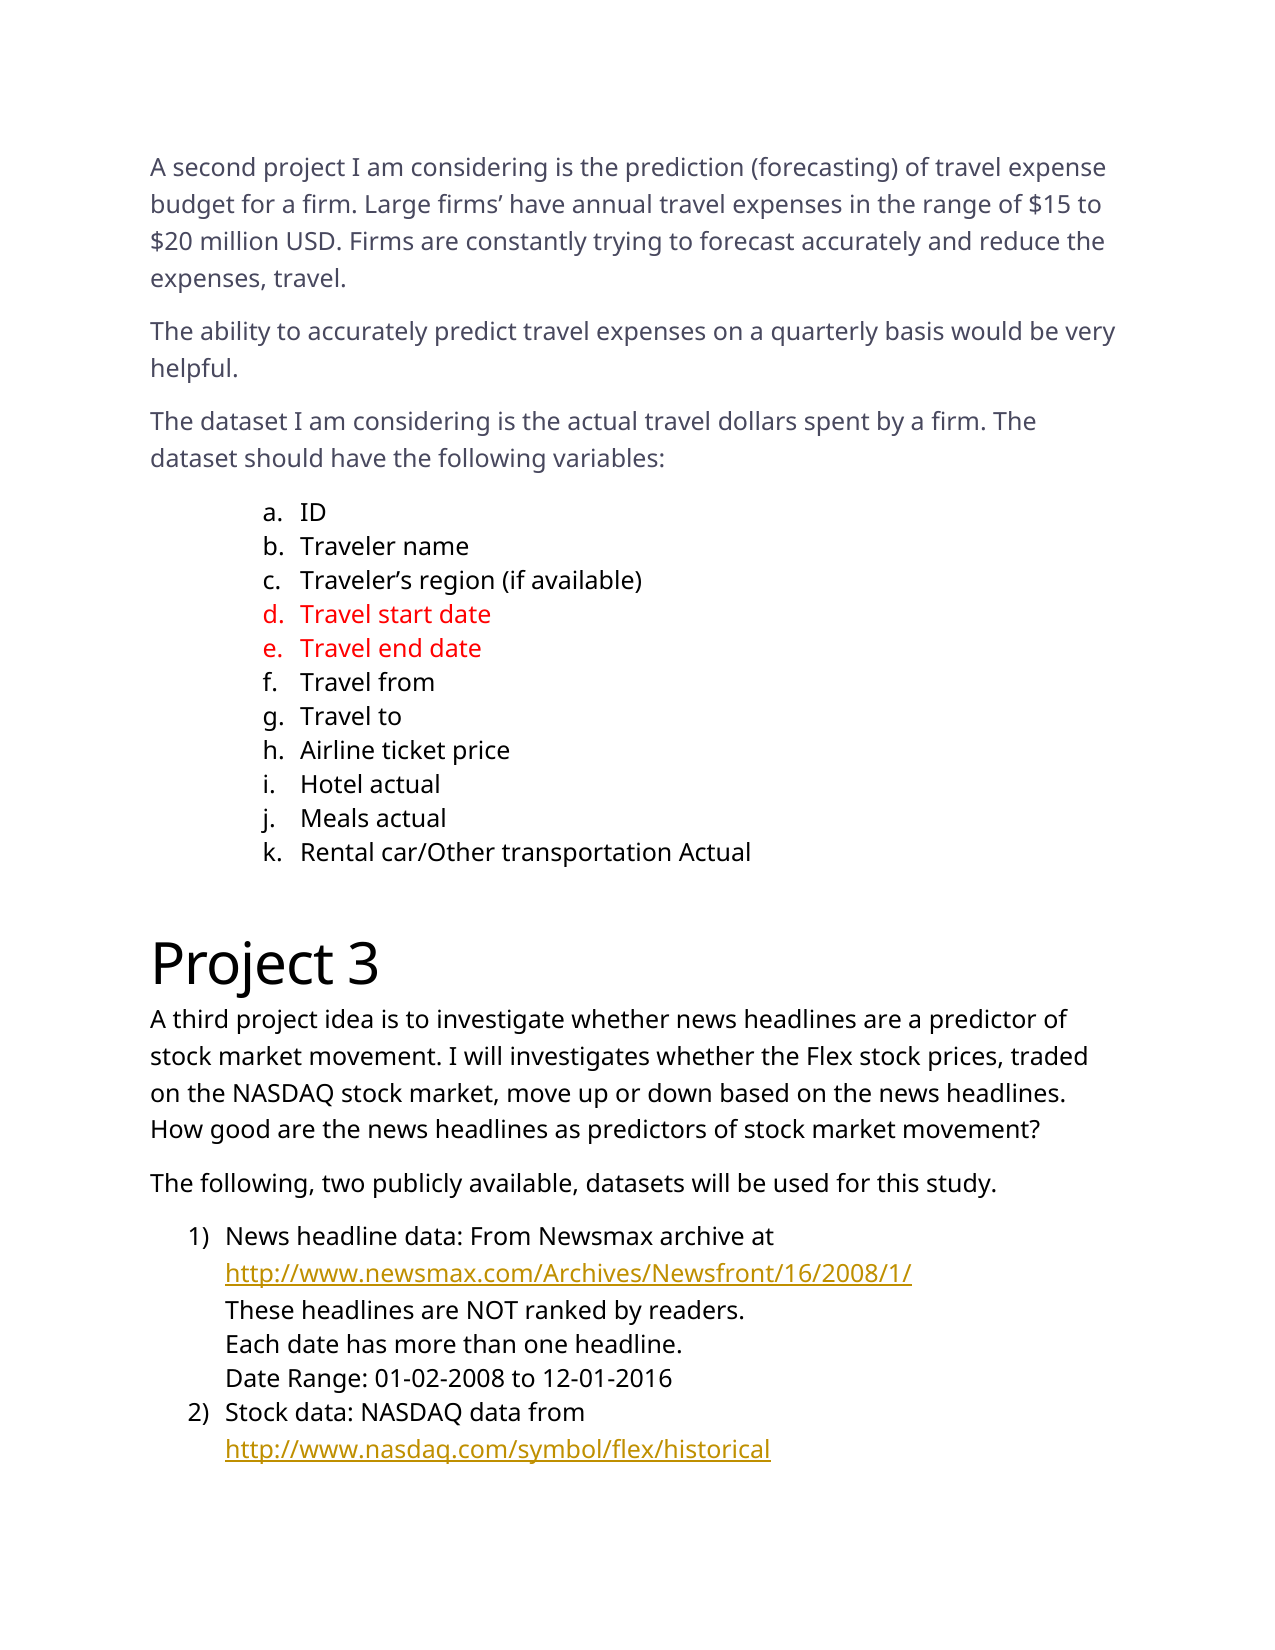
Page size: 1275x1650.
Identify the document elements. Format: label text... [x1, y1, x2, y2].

title Project 3 [150, 922, 1125, 1002]
list News headline data: From Newsmax archive at http://www.newsmax.com/Archives/Newsfront/16/2008/1/ [187, 1219, 1125, 1290]
list Travel to [262, 698, 1125, 733]
text The dataset I am considering is the actual travel dollars spent by a firm. The dataset should have the following variables: [150, 404, 1125, 475]
list Travel start date [262, 596, 1125, 630]
list Date Range: 01-02-2008 to 12-01-2016 [225, 1361, 1125, 1395]
text The ability to accurately predict travel expenses on a quarterly basis would be very helpful. [150, 314, 1125, 384]
list These headlines are NOT ranked by readers. [225, 1292, 1125, 1327]
list ID [262, 494, 1125, 528]
list Rental car/Other transportation Actual [262, 835, 1125, 869]
text A third project idea is to investigate whether news headlines are a predictor of stock market movement. I will investigates whether the Flex stock prices, traded on the NASDAQ stock market, move up or down based on the news headlines. How good are the news headlines as predictors of stock market movement? [150, 1002, 1125, 1146]
list Meals actual [262, 801, 1125, 835]
list Each date has more than one headline. [225, 1327, 1125, 1361]
text A second project I am considering is the prediction (forecasting) of travel expense budget for a firm. Large firms’ have annual travel expenses in the range of $15 to $20 million USD. Firms are constantly trying to forecast accurately and reduce the expenses, travel. [150, 150, 1125, 294]
list Traveler name [262, 528, 1125, 562]
list Traveler’s region (if available) [262, 562, 1125, 596]
list Travel from [262, 664, 1125, 698]
list Hotel actual [262, 767, 1125, 801]
list Stock data: NASDAQ data from http://www.nasdaq.com/symbol/flex/historical [187, 1395, 1125, 1466]
text The following, two publicly available, datasets will be used for this study. [150, 1166, 1125, 1199]
list Airline ticket price [262, 733, 1125, 767]
list Travel end date [262, 630, 1125, 664]
